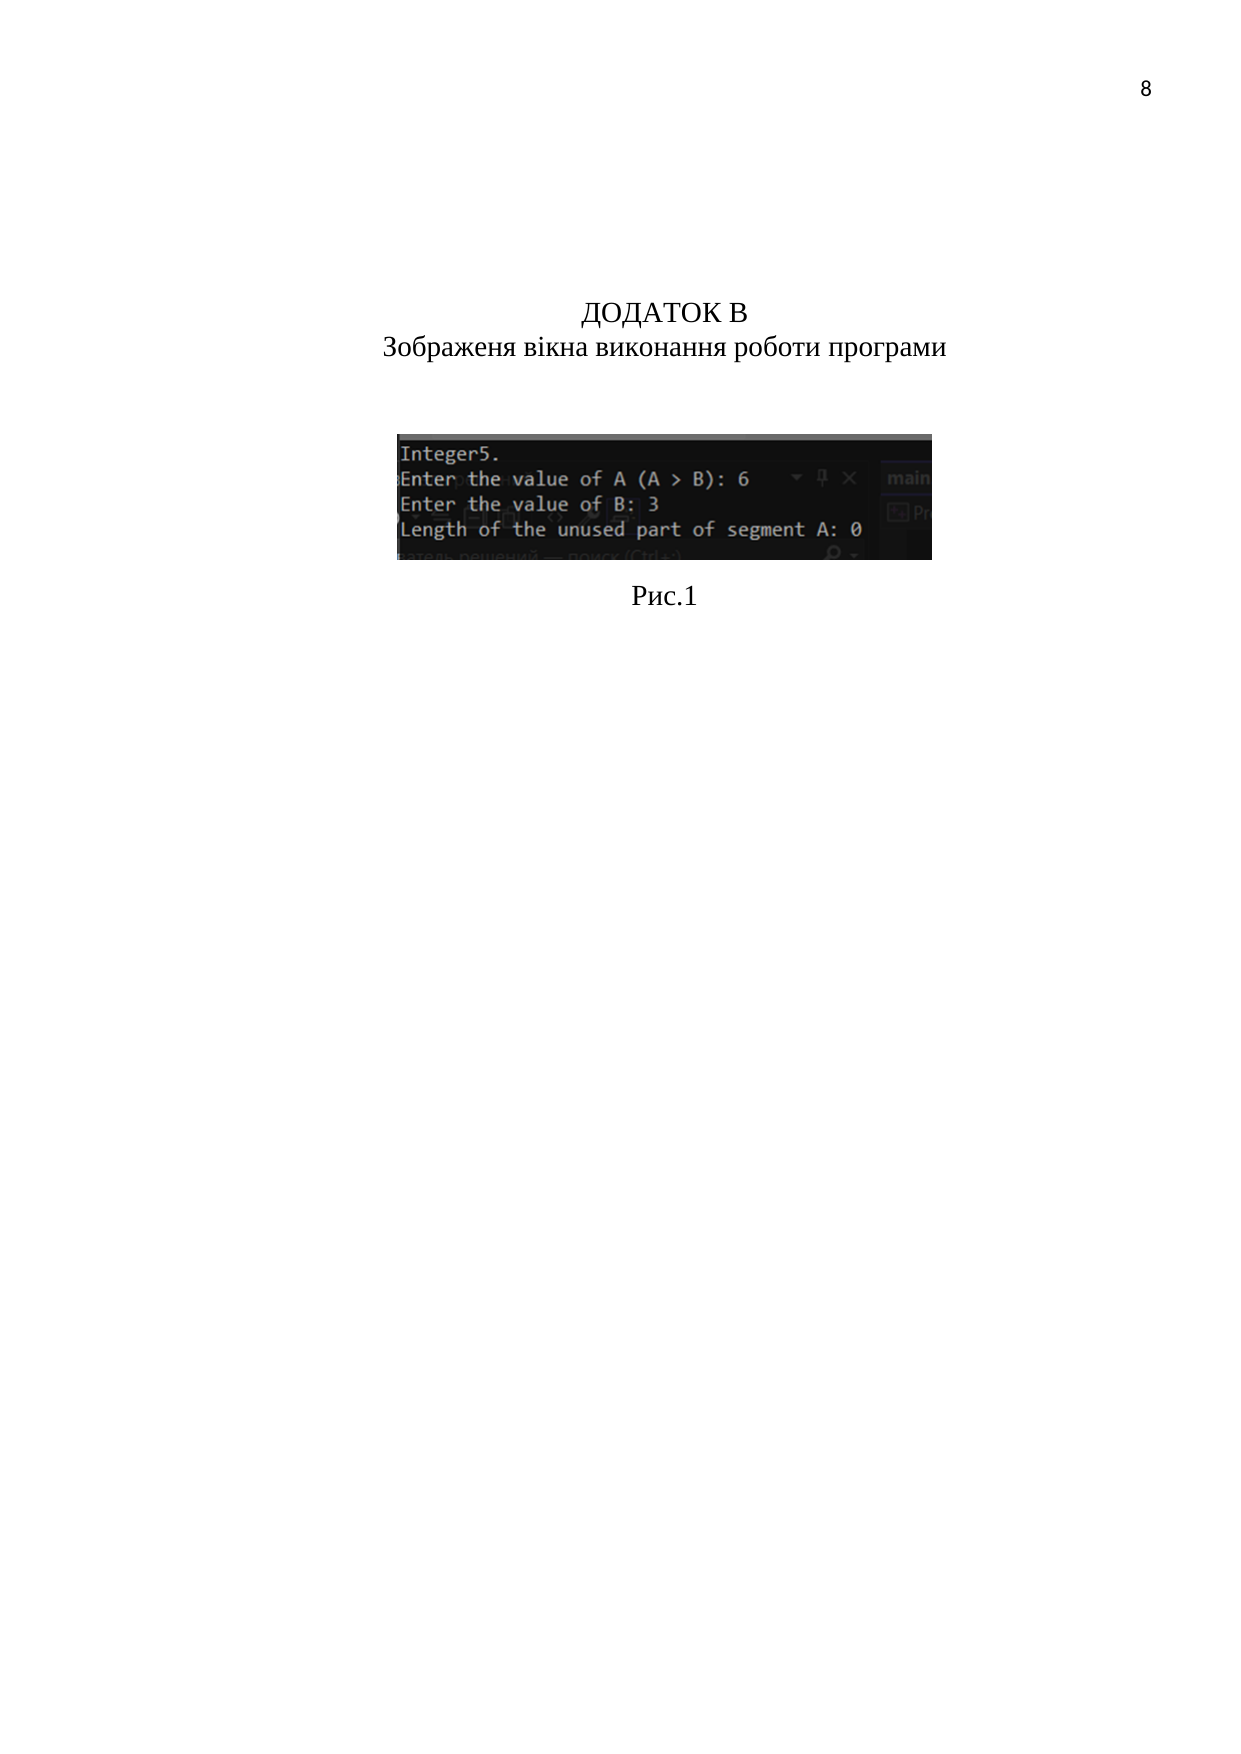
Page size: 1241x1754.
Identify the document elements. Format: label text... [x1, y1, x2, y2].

text Рис.1 [177, 578, 1152, 612]
text ДОДАТОК B [177, 295, 1152, 329]
picture [397, 434, 932, 560]
text Зображеня вікна виконання роботи програми [177, 329, 1152, 362]
